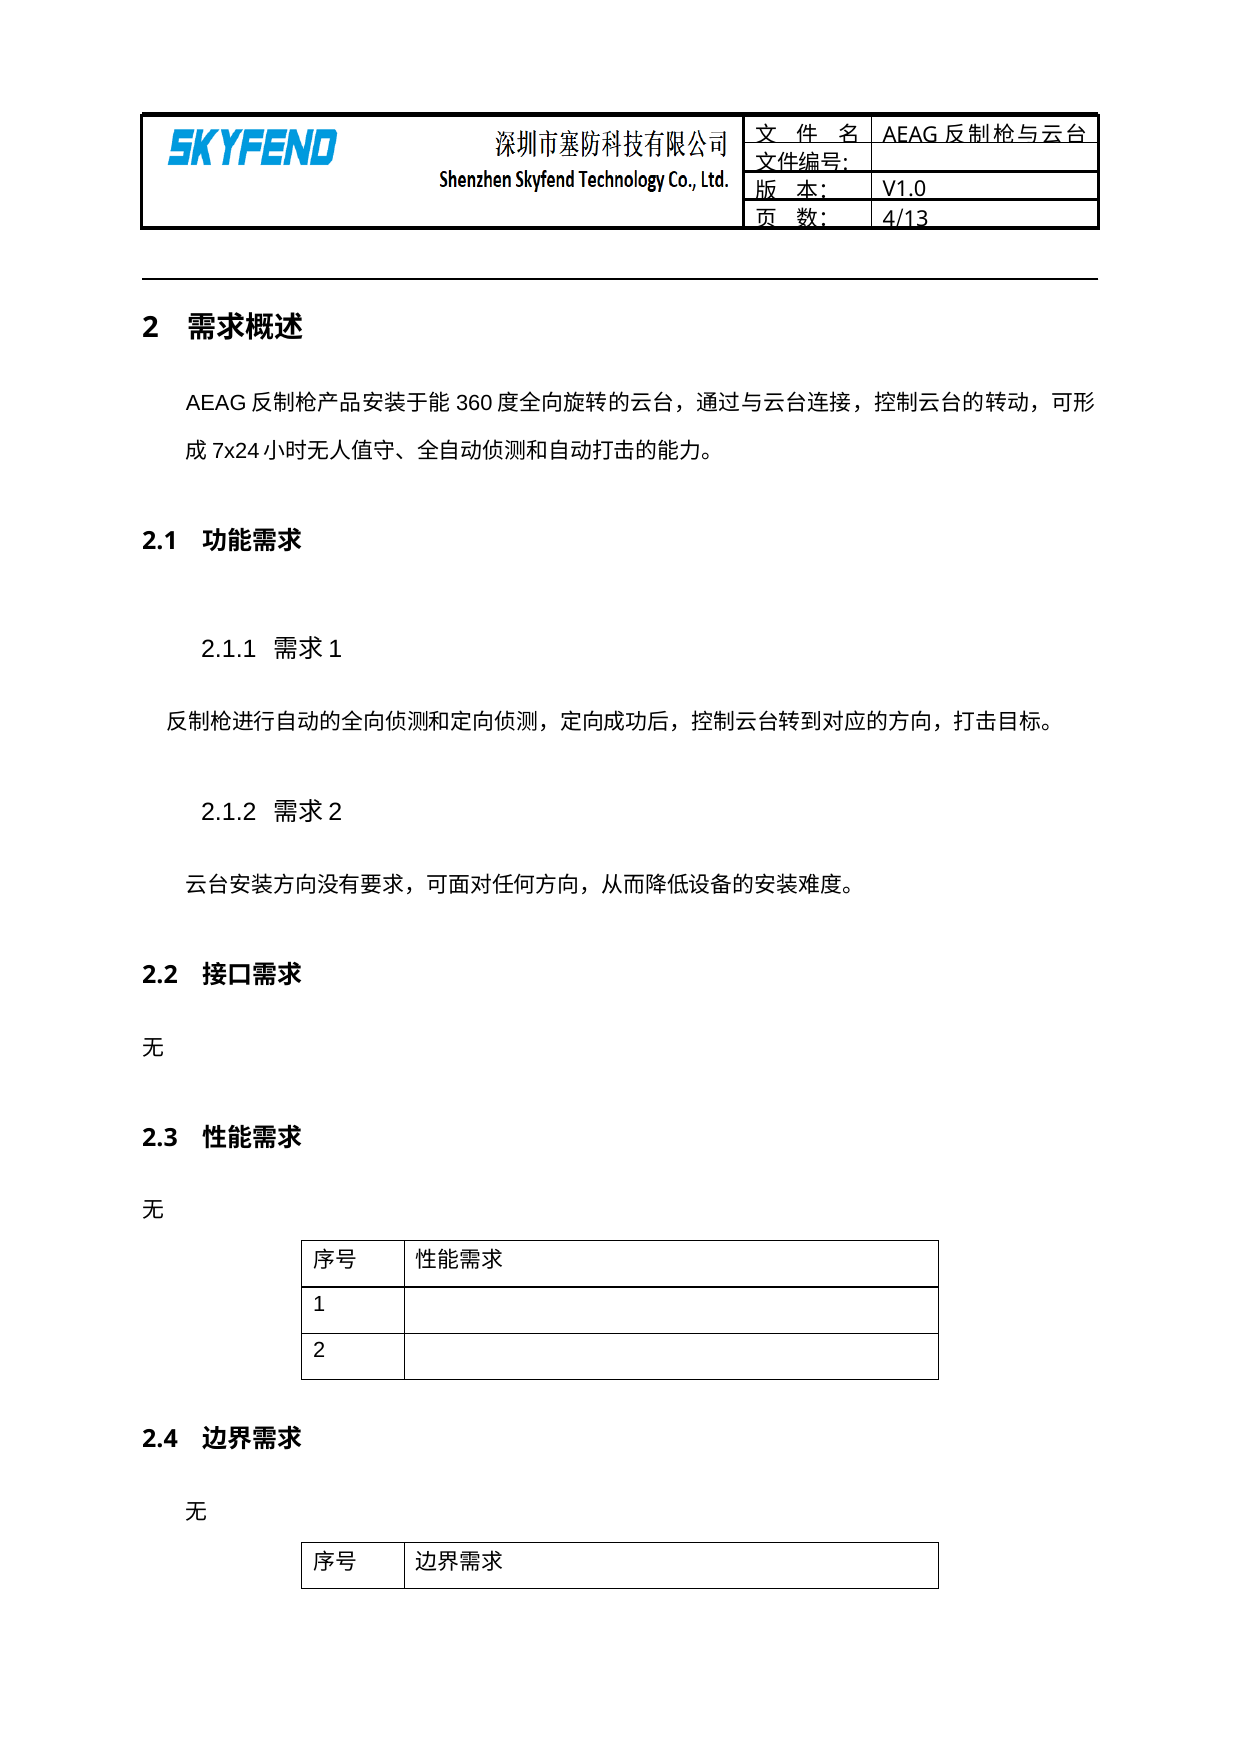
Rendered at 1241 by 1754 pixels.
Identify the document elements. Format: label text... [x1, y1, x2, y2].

subtitle 边界需求 [142, 1404, 1098, 1469]
subtitle 需求概述 [142, 292, 1098, 357]
subtitle 接口需求 [142, 940, 1098, 1005]
text 反制枪进行自动的全向侦测和定向侦测，定向成功后，控制云台转到对应的方向，打击目标。 [142, 704, 1098, 736]
table_header 序号 [302, 1543, 404, 1588]
picture [162, 119, 733, 199]
table_header 边界需求 [405, 1543, 938, 1588]
subtitle 性能需求 [142, 1103, 1098, 1168]
subtitle 功能需求 [142, 506, 1098, 571]
subtitle 需求2 [201, 777, 1098, 842]
subtitle 需求1 [201, 614, 1098, 679]
text 无 [186, 1494, 1098, 1526]
text 云台安装方向没有要求，可面对任何方向，从而降低设备的安装难度。 [186, 867, 1098, 899]
table_cell [405, 1334, 938, 1378]
table_cell [405, 1288, 938, 1332]
table_cell 1 [302, 1288, 404, 1332]
table_header 序号 [302, 1241, 404, 1286]
text 无 [142, 1029, 1098, 1062]
text AEAG反制枪产品安装于能360度全向旋转的云台，通过与云台连接，控制云台的转动，可形成7x24小时无人值守、全自动侦测和自动打击的能力。 [186, 384, 1098, 466]
text 无 [142, 1192, 1098, 1224]
table_header 性能需求 [405, 1241, 938, 1286]
table_cell 2 [302, 1334, 404, 1378]
